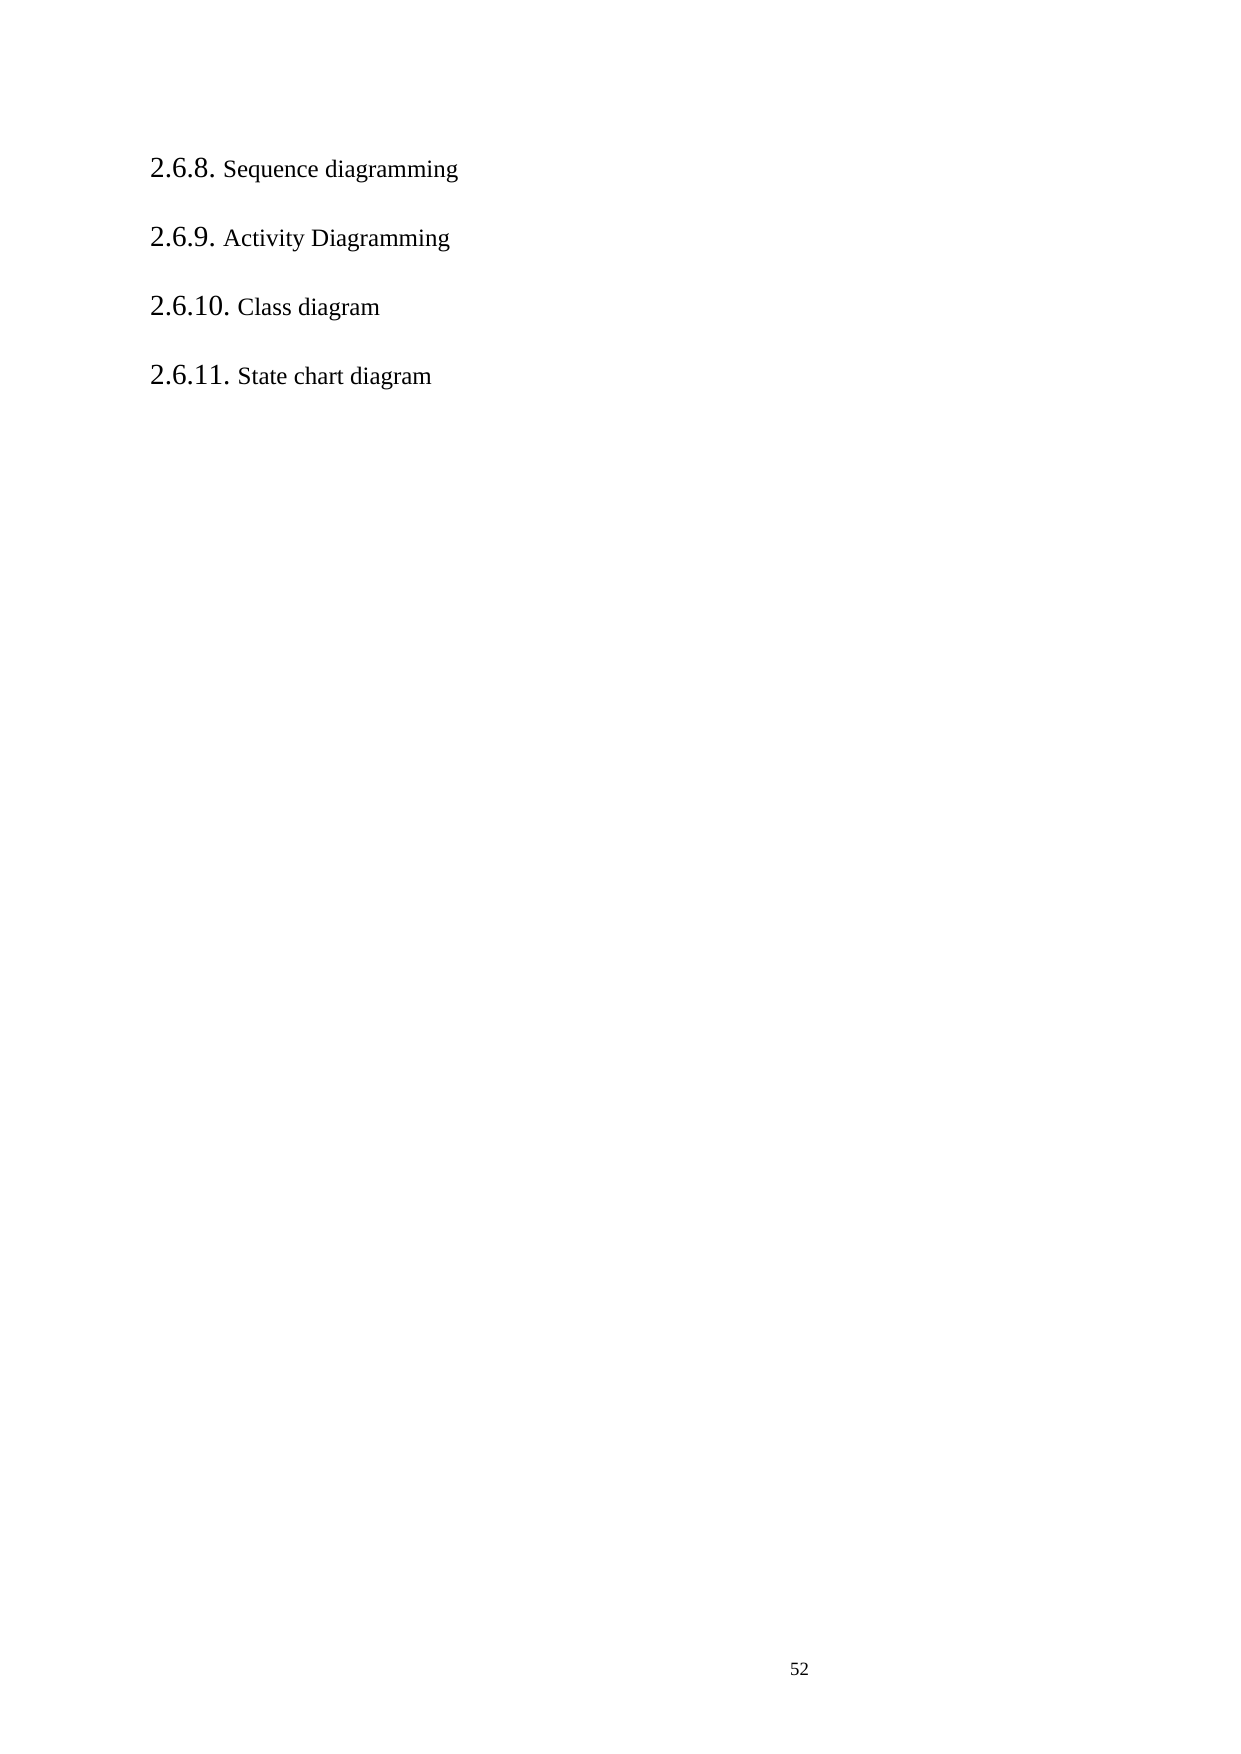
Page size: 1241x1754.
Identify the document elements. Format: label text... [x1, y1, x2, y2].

list State chart diagram [150, 357, 1090, 391]
list Sequence diagramming [150, 150, 1090, 183]
list Class diagram [150, 288, 1090, 322]
list Activity Diagramming [150, 219, 1090, 253]
